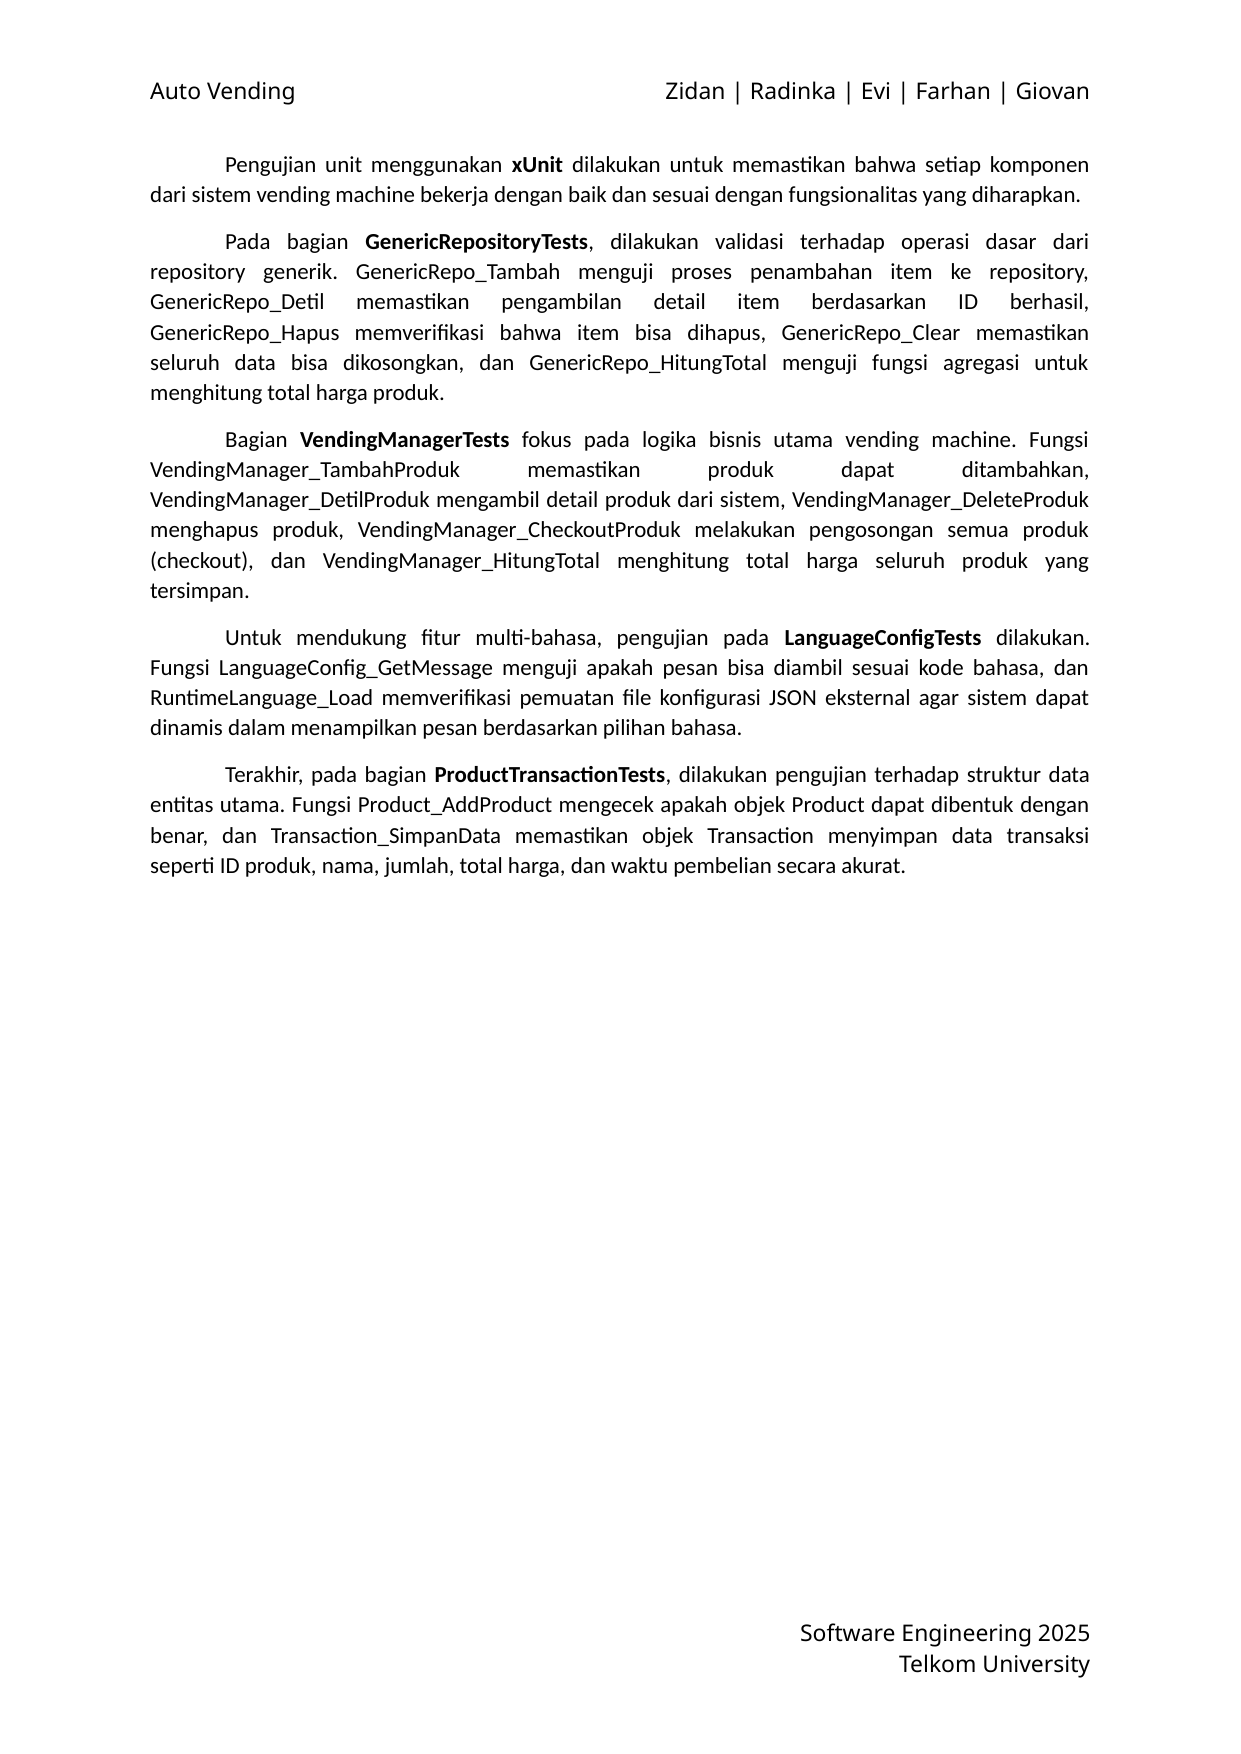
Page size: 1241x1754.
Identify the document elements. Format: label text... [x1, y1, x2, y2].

text Untuk mendukung fitur multi-bahasa, pengujian pada LanguageConfigTests dilakukan. Fungsi LanguageConfig_GetMessage menguji apakah pesan bisa diambil sesuai kode bahasa, dan RuntimeLanguage_Load memverifikasi pemuatan file konfigurasi JSON eksternal agar sistem dapat dinamis dalam menampilkan pesan berdasarkan pilihan bahasa. [150, 623, 1090, 742]
text Pengujian unit menggunakan xUnit dilakukan untuk memastikan bahwa setiap komponen dari sistem vending machine bekerja dengan baik dan sesuai dengan fungsionalitas yang diharapkan. [150, 150, 1090, 208]
text Pada bagian GenericRepositoryTests, dilakukan validasi terhadap operasi dasar dari repository generik. GenericRepo_Tambah menguji proses penambahan item ke repository, GenericRepo_Detil memastikan pengambilan detail item berdasarkan ID berhasil, GenericRepo_Hapus memverifikasi bahwa item bisa dihapus, GenericRepo_Clear memastikan seluruh data bisa dikosongkan, dan GenericRepo_HitungTotal menguji fungsi agregasi untuk menghitung total harga produk. [150, 227, 1090, 406]
text Bagian VendingManagerTests fokus pada logika bisnis utama vending machine. Fungsi VendingManager_TambahProduk memastikan produk dapat ditambahkan, VendingManager_DetilProduk mengambil detail produk dari sistem, VendingManager_DeleteProduk menghapus produk, VendingManager_CheckoutProduk melakukan pengosongan semua produk (checkout), dan VendingManager_HitungTotal menghitung total harga seluruh produk yang tersimpan. [150, 425, 1090, 604]
text Terakhir, pada bagian ProductTransactionTests, dilakukan pengujian terhadap struktur data entitas utama. Fungsi Product_AddProduct mengecek apakah objek Product dapat dibentuk dengan benar, dan Transaction_SimpanData memastikan objek Transaction menyimpan data transaksi seperti ID produk, nama, jumlah, total harga, dan waktu pembelian secara akurat. [150, 760, 1090, 879]
